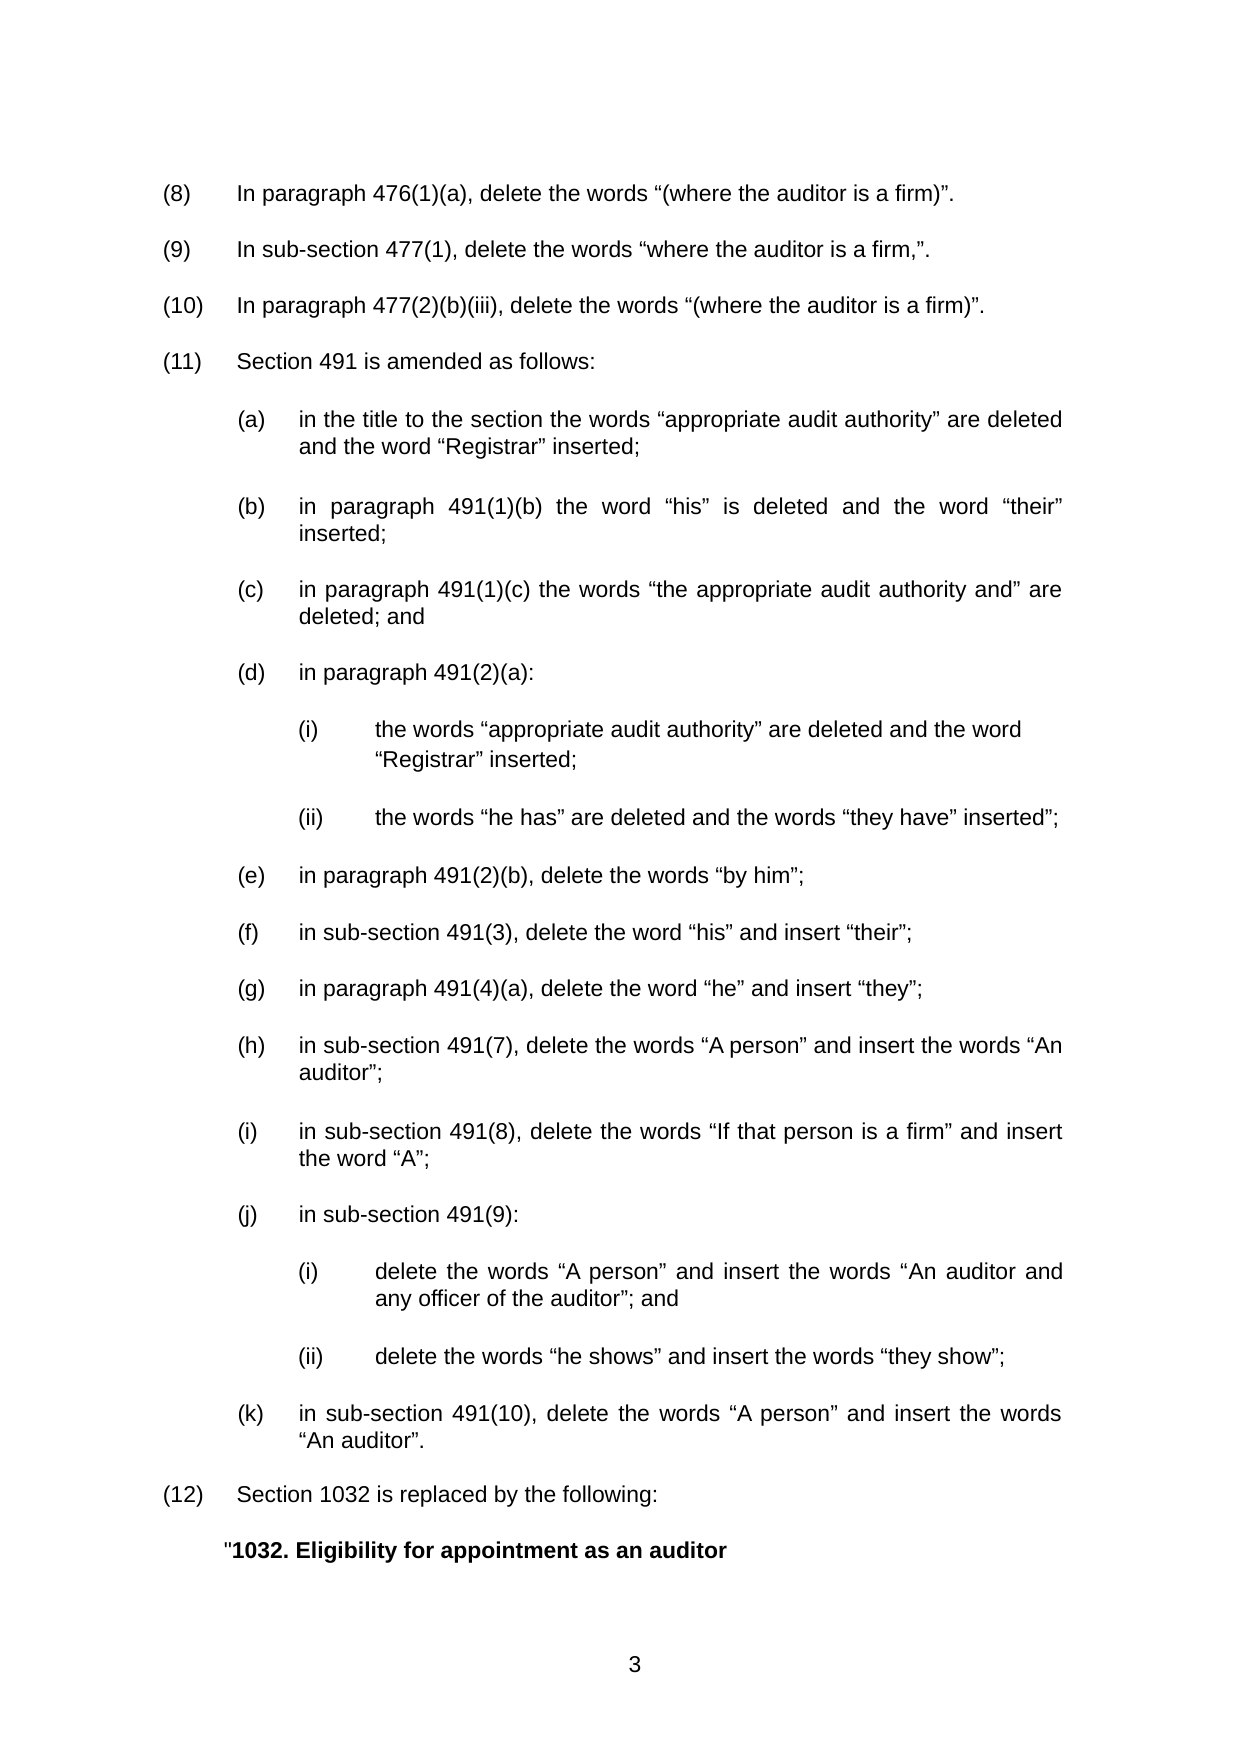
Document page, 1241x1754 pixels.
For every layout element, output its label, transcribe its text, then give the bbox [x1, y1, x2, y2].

list In sub-section 477(1), delete the words “where the auditor is a firm,”. [163, 236, 1063, 262]
list in paragraph 491(1)(b) the word “his” is deleted and the word “their” inserted; [237, 493, 1063, 546]
list delete the words “A person” and insert the words “An auditor and any officer of the auditor”; and [298, 1258, 1063, 1312]
list In paragraph 476(1)(a), delete the words “(where the auditor is a firm)”. [163, 179, 1063, 206]
list in the title to the section the words “appropriate audit authority” are deleted and the word “Registrar” inserted; [237, 406, 1063, 459]
list in sub-section 491(8), delete the words “If that person is a firm” and insert the word “A”; [237, 1118, 1063, 1172]
list in sub-section 491(3), delete the word “his” and insert “their”; [237, 919, 1063, 945]
list Section 1032 is replaced by the following: [163, 1481, 1063, 1507]
subtitle "1032. Eligibility for appointment as an auditor [223, 1537, 1091, 1563]
list in paragraph 491(2)(b), delete the words “by him”; [237, 862, 1063, 888]
list in paragraph 491(1)(c) the words “the appropriate audit authority and” are deleted; and [237, 576, 1063, 629]
list delete the words “he shows” and insert the words “they show”; [298, 1343, 1063, 1369]
list Section 491 is amended as follows: [163, 348, 1063, 374]
list the words “appropriate audit authority” are deleted and the word [298, 716, 1063, 742]
list in sub-section 491(10), delete the words “A person” and insert the words “An auditor”. [237, 1400, 1063, 1453]
list the words “he has” are deleted and the words “they have” inserted”; [298, 804, 1063, 831]
list in sub-section 491(9): [237, 1201, 1063, 1228]
list in paragraph 491(4)(a), delete the word “he” and insert “they”; [237, 975, 1063, 1001]
text “Registrar” inserted; [375, 746, 1063, 773]
list In paragraph 477(2)(b)(iii), delete the words “(where the auditor is a firm)”. [163, 292, 1063, 318]
list in sub-section 491(7), delete the words “A person” and insert the words “An auditor”; [237, 1032, 1063, 1085]
list in paragraph 491(2)(a): [237, 659, 1063, 685]
